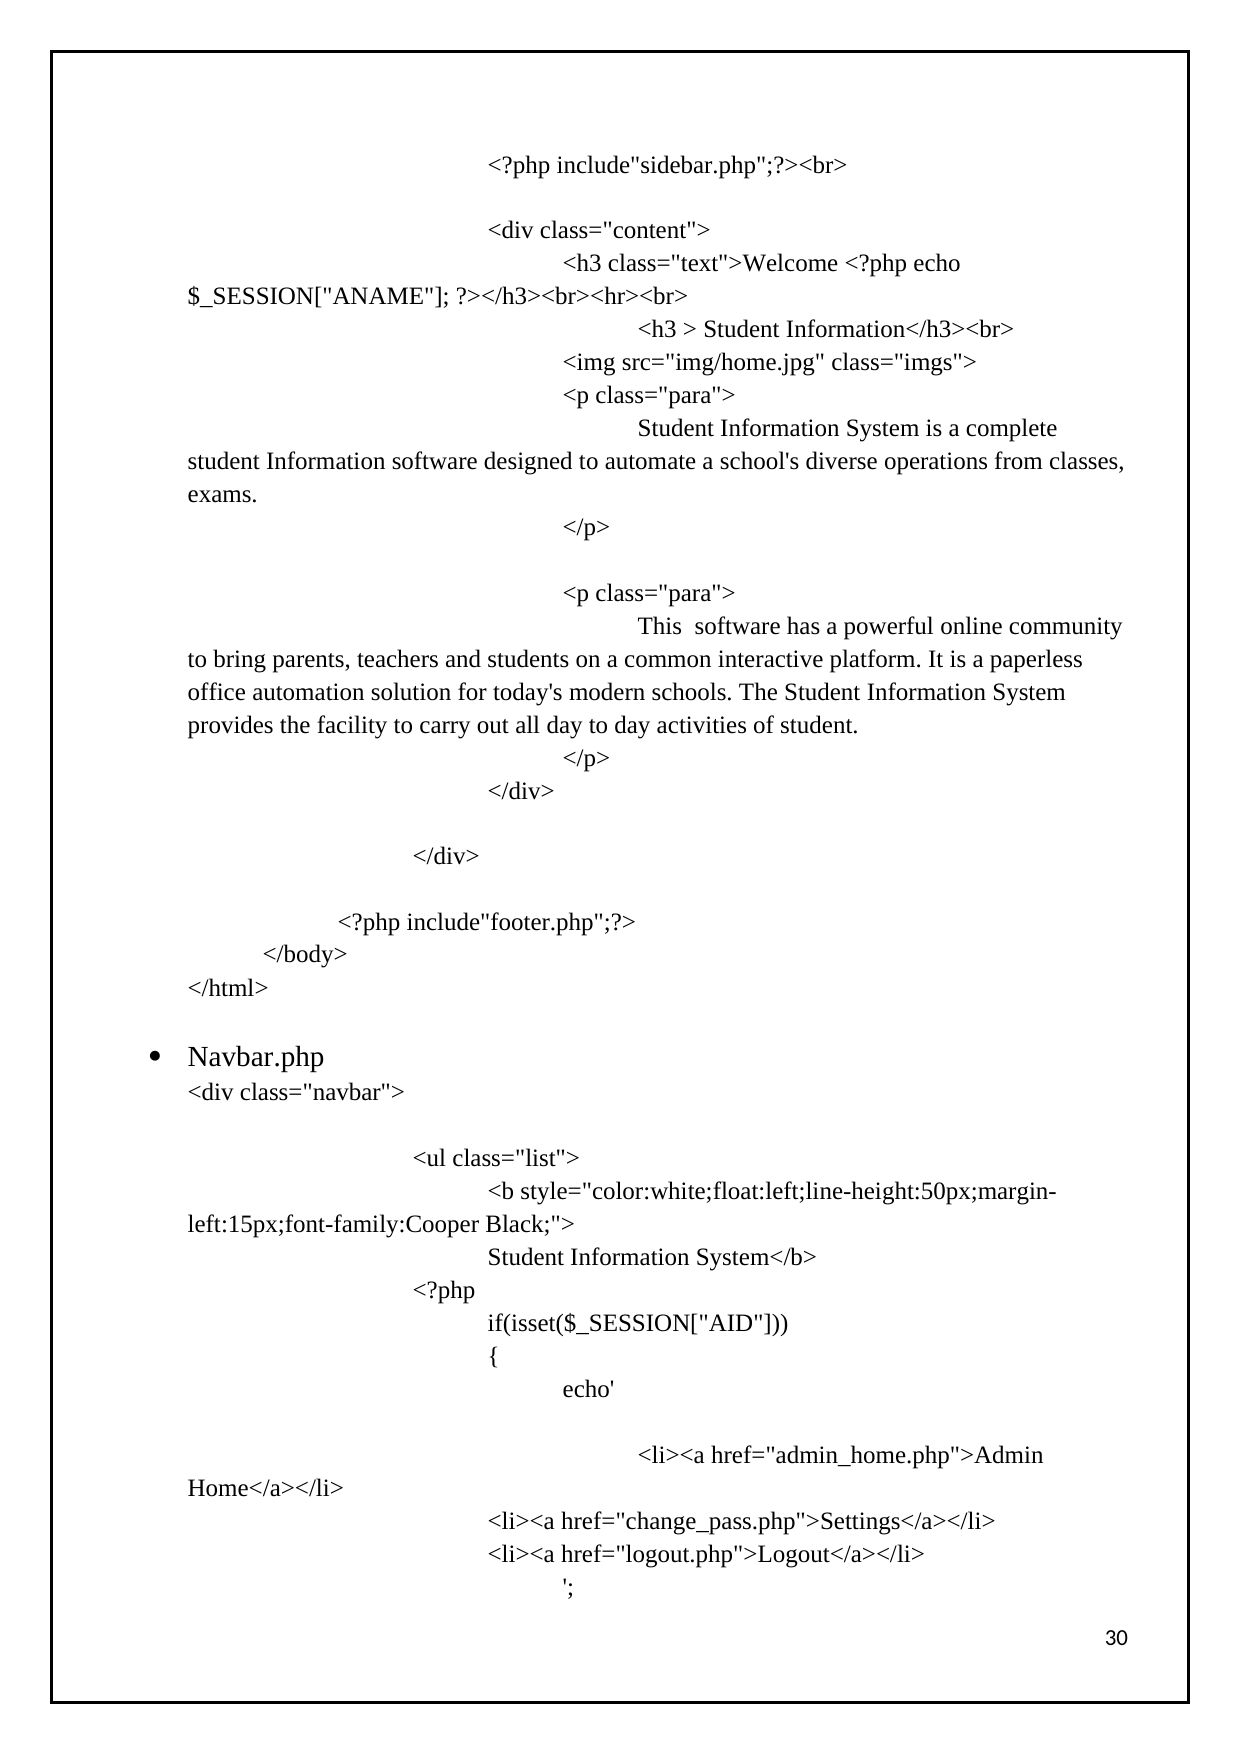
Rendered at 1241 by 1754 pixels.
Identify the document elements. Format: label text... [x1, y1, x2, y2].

list <?php include"footer.php";?> [187, 907, 1128, 935]
list </div> [187, 841, 1128, 870]
list <ul class="list"> [187, 1143, 1128, 1172]
list <?php include"sidebar.php";?><br> [187, 150, 1128, 179]
list </div> [187, 776, 1128, 805]
list '; [187, 1572, 1128, 1601]
list </body> [187, 939, 1128, 968]
list <div class="content"> [187, 215, 1128, 244]
list Navbar.php [150, 1039, 1128, 1072]
list Student Information System</b> [187, 1242, 1128, 1271]
list <?php [187, 1275, 1128, 1304]
list <h3 > Student Information</h3><br> [187, 314, 1128, 343]
list This software has a powerful online community to bring parents, teachers and students on a common interactive platform. It is a paperless office automation solution for today's modern schools. The Student Information System provides the facility to carry out all day to day activities of student. [187, 611, 1128, 739]
list </p> [187, 743, 1128, 772]
list <img src="img/home.jpg" class="imgs"> [187, 347, 1128, 376]
list { [187, 1341, 1128, 1370]
list <p class="para"> [187, 578, 1128, 607]
list <div class="navbar"> [187, 1077, 1128, 1106]
list <b style="color:white;float:left;line-height:50px;margin-left:15px;font-family:Cooper Black;"> [187, 1176, 1128, 1238]
list if(isset($_SESSION["AID"])) [187, 1308, 1128, 1337]
list </html> [187, 973, 1128, 1001]
list <p class="para"> [187, 380, 1128, 409]
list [187, 1539, 1128, 1568]
list </p> [187, 512, 1128, 541]
list <li><a href="admin_home.php">Admin Home</a></li> [187, 1440, 1128, 1502]
list <li><a href="change_pass.php">Settings</a></li> [187, 1506, 1128, 1534]
list <h3 class="text">Welcome <?php echo $_SESSION["ANAME"]; ?></h3><br><hr><br> [187, 248, 1128, 310]
list Student Information System is a complete student Information software designed to automate a school's diverse operations from classes, exams. [187, 413, 1128, 508]
list echo' [187, 1374, 1128, 1403]
